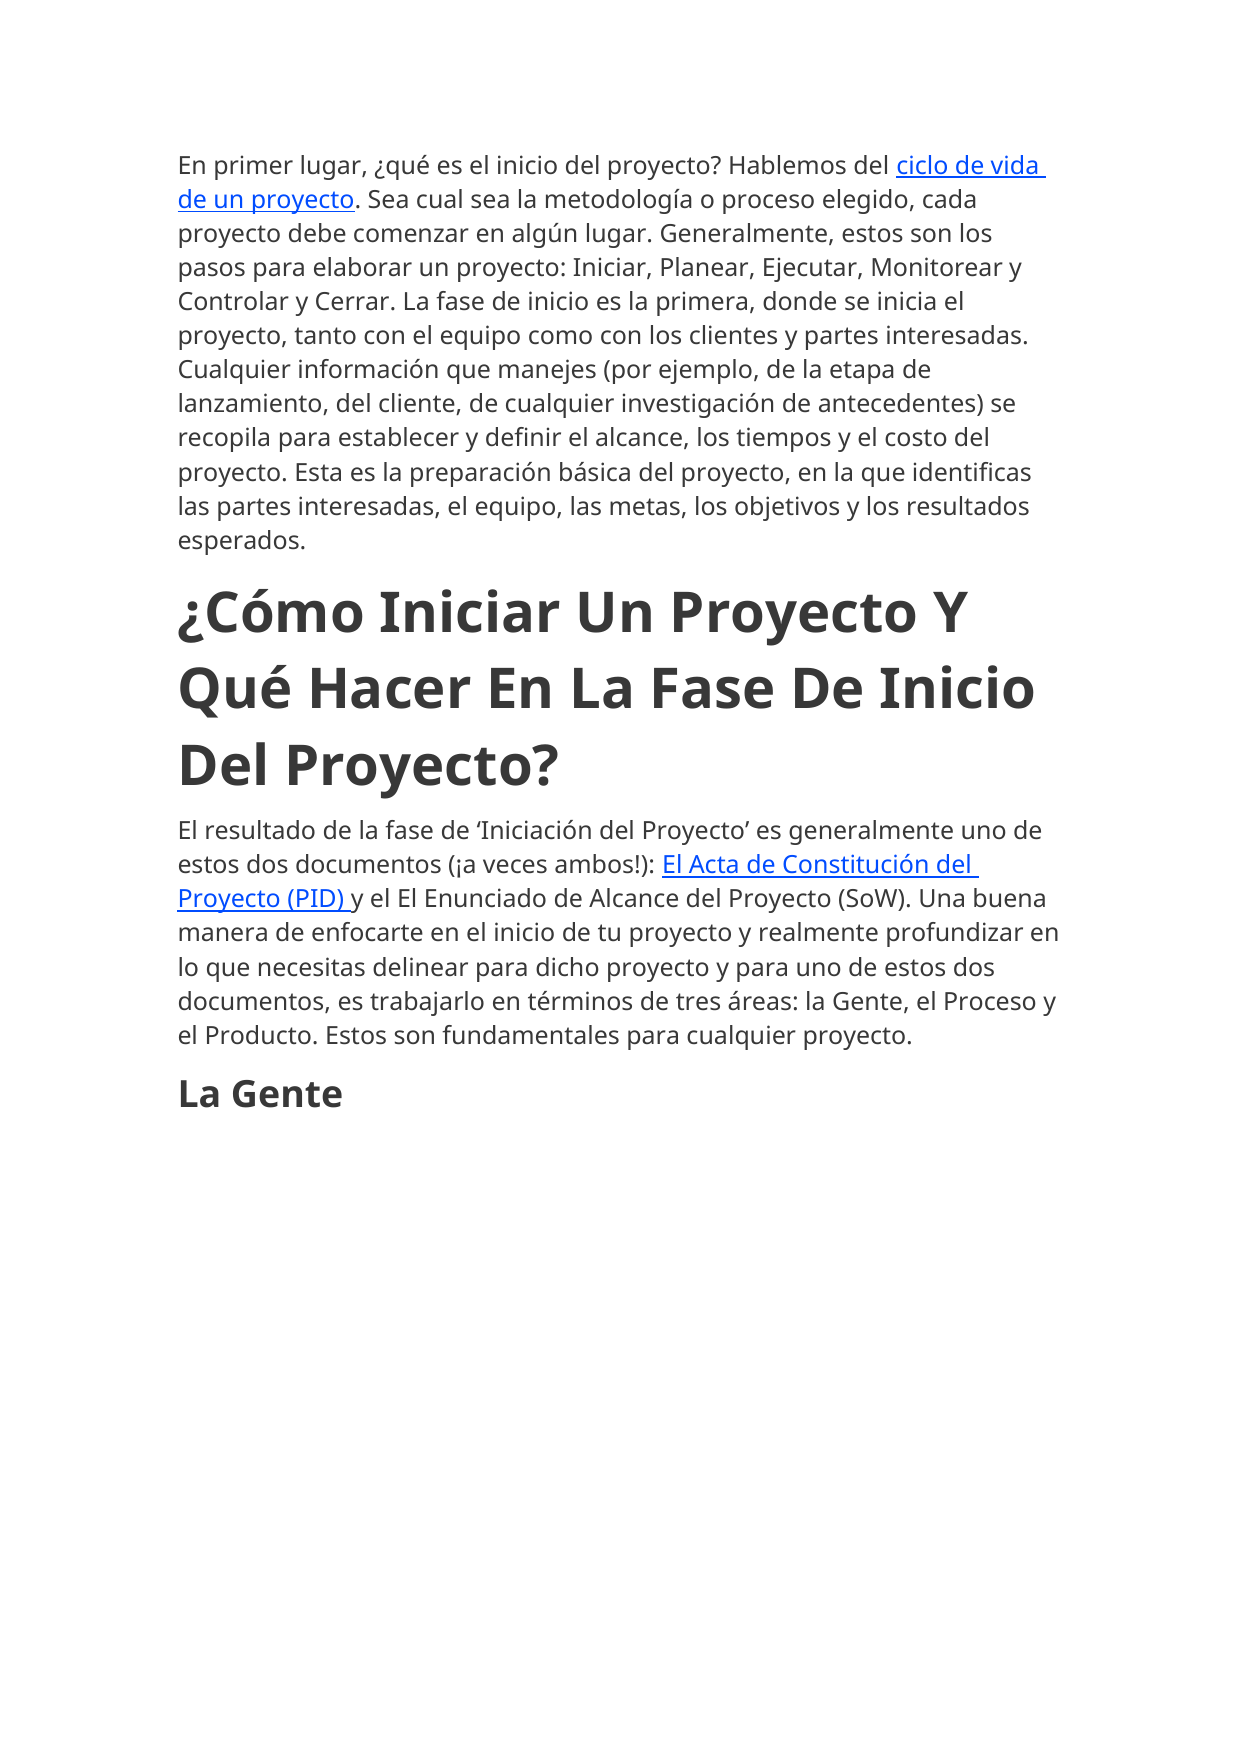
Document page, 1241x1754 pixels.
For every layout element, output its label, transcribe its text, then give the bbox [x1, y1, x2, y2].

text ¿Cómo Iniciar Un Proyecto Y Qué Hacer En La Fase De Inicio Del Proyecto? [177, 572, 1063, 802]
text La Gente [177, 1067, 1063, 1118]
text El resultado de la fase de ‘Iniciación del Proyecto’ es generalmente uno de estos dos documentos (¡a veces ambos!): El Acta de Constitución del Proyecto (PID) y el El Enunciado de Alcance del Proyecto (SoW). Una buena manera de enfocarte en el inicio de tu proyecto y realmente profundizar en lo que necesitas delinear para dicho proyecto y para uno de estos dos documentos, es trabajarlo en términos de tres áreas: la Gente, el Proceso y el Producto. Estos son fundamentales para cualquier proyecto. [177, 813, 1063, 1051]
text En primer lugar, ¿qué es el inicio del proyecto? Hablemos del ciclo de vida de un proyecto. Sea cual sea la metodología o proceso elegido, cada proyecto debe comenzar en algún lugar. Generalmente, estos son los pasos para elaborar un proyecto: Iniciar, Planear, Ejecutar, Monitorear y Controlar y Cerrar. La fase de inicio es la primera, donde se inicia el proyecto, tanto con el equipo como con los clientes y partes interesadas. Cualquier información que manejes (por ejemplo, de la etapa de lanzamiento, del cliente, de cualquier investigación de antecedentes) se recopila para establecer y definir el alcance, los tiempos y el costo del proyecto. Esta es la preparación básica del proyecto, en la que identificas las partes interesadas, el equipo, las metas, los objetivos y los resultados esperados. [177, 148, 1063, 556]
